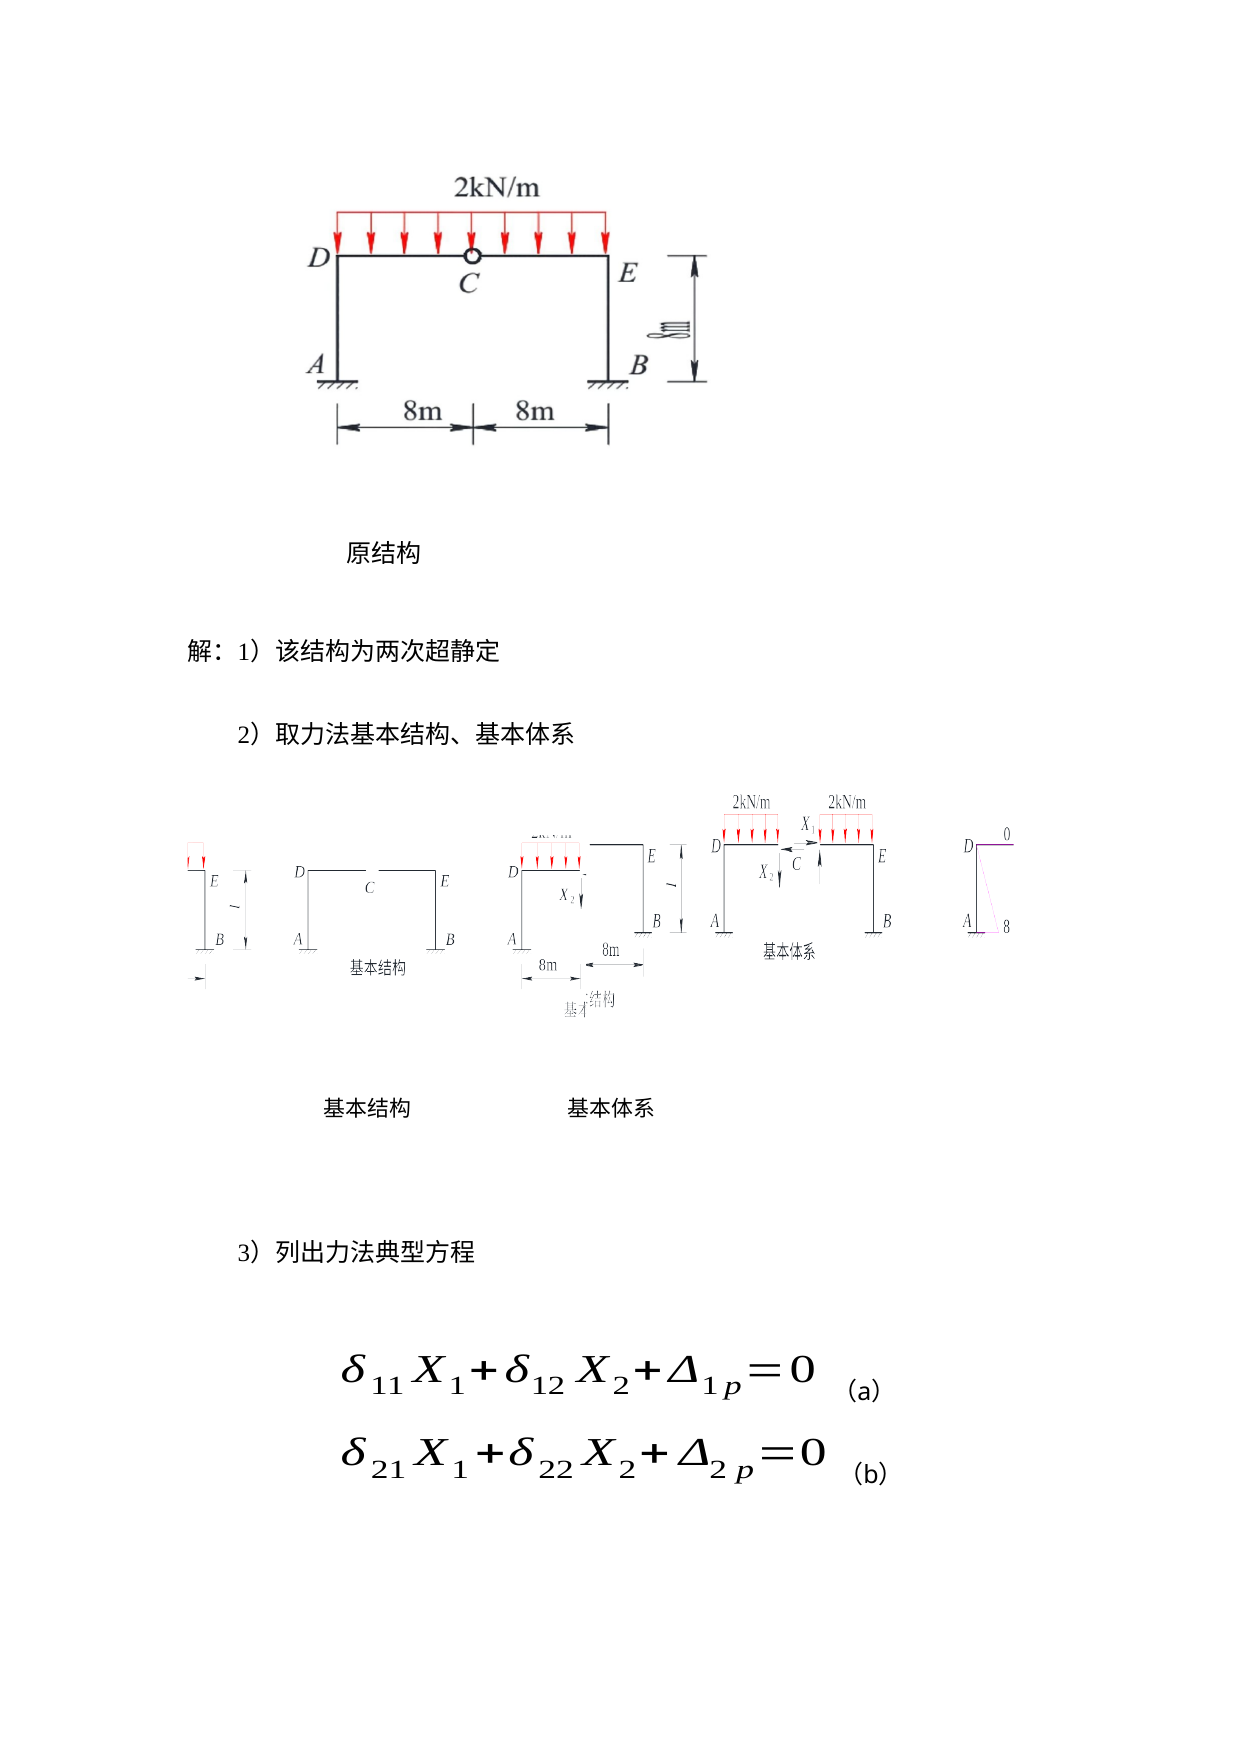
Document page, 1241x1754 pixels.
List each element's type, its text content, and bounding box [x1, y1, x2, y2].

picture [256, 162, 771, 492]
text 解：1）该结构为两次超静定 [187, 617, 1053, 682]
text （b） [187, 1431, 1053, 1496]
list 列出力法典型方程 [187, 1218, 1053, 1283]
text 基本结构 基本体系 [187, 1091, 1053, 1123]
text 原结构 [187, 519, 1053, 584]
text 2）取力法基本结构、基本体系 [187, 700, 1053, 765]
text （a） [187, 1348, 1053, 1413]
